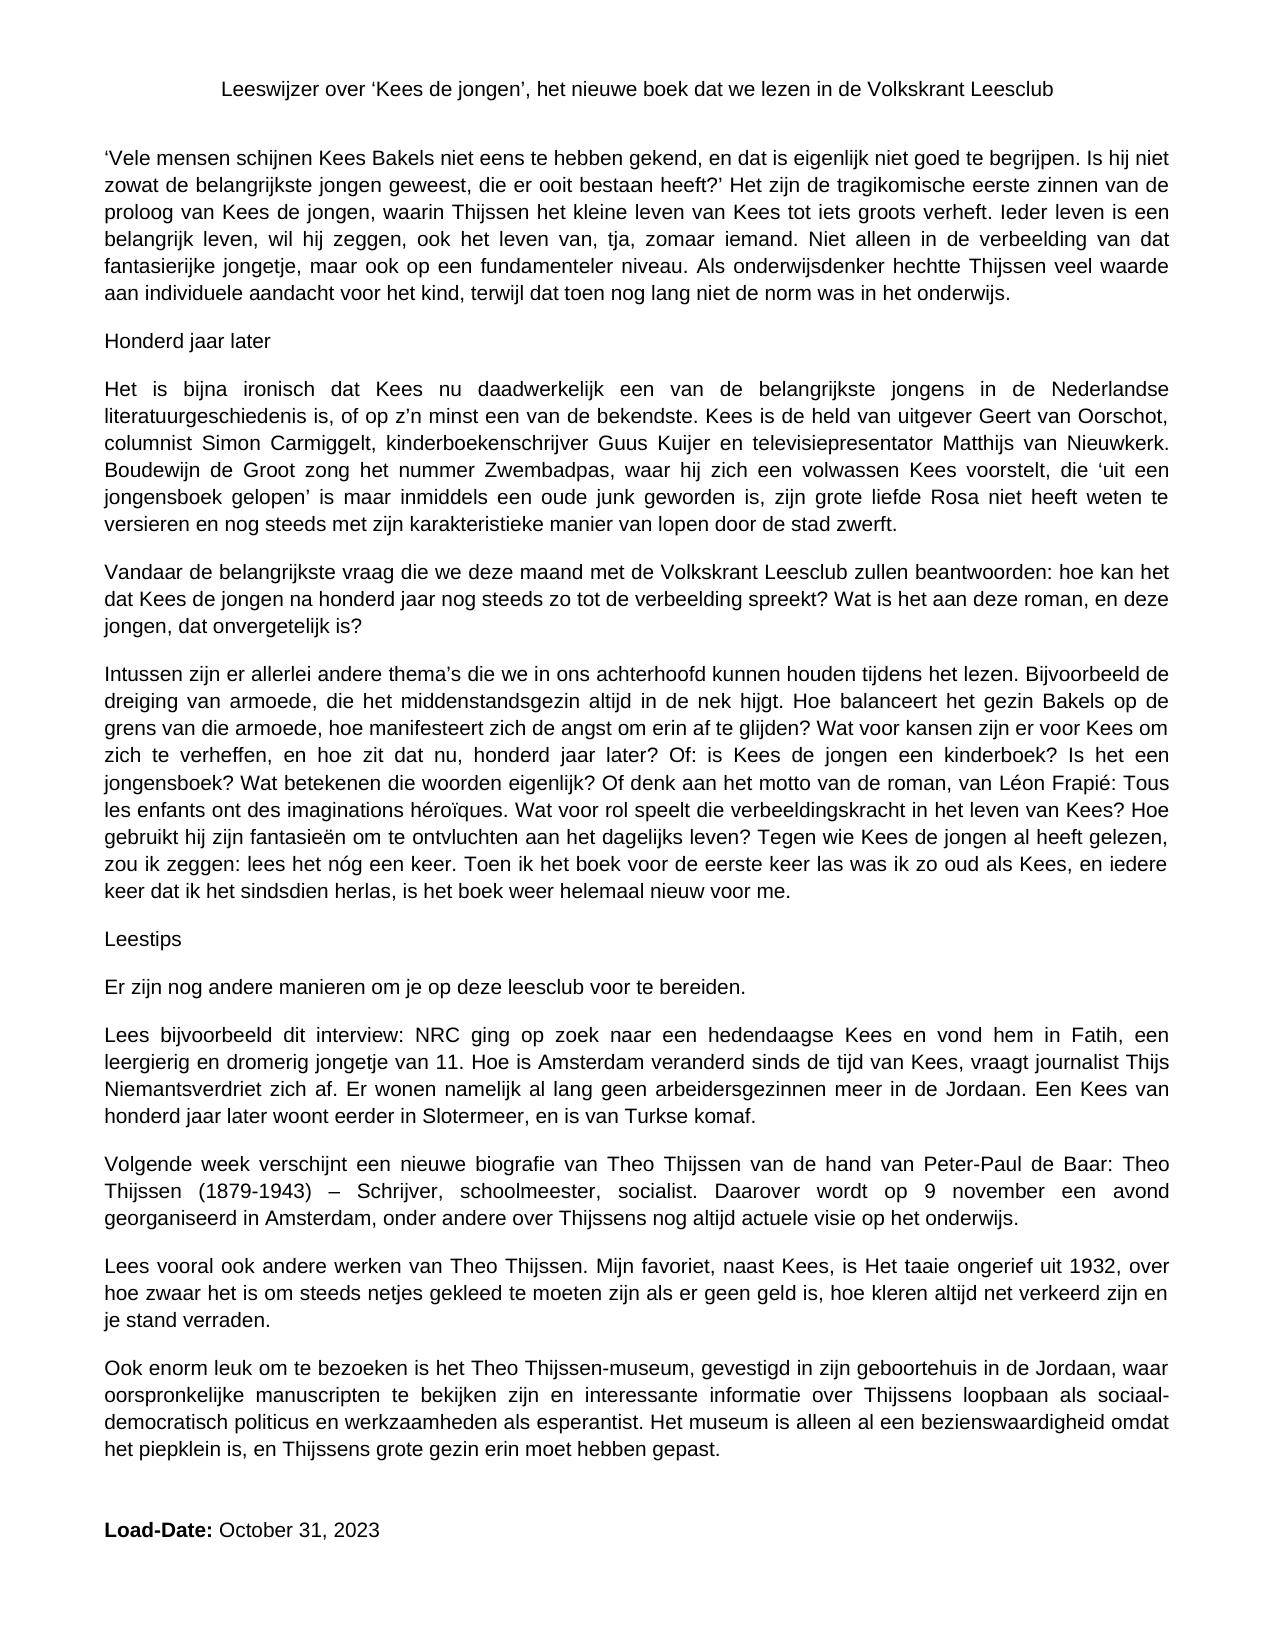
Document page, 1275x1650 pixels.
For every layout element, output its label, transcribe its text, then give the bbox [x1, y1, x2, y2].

text Vandaar de belangrijkste vraag die we deze maand met de Volkskrant Leesclub zullen beantwoorden: hoe kan het dat Kees de jongen na honderd jaar nog steeds zo tot de verbeelding spreekt? Wat is het aan deze roman, en deze jongen, dat onvergetelijk is? [104, 557, 1171, 638]
text Load-Date: October 31, 2023 [104, 1486, 1171, 1542]
text Intussen zijn er allerlei andere thema’s die we in ons achterhoofd kunnen houden tijdens het lezen. Bijvoorbeeld de dreiging van armoede, die het middenstandsgezin altijd in de nek hijgt. Hoe balanceert het gezin Bakels op de grens van die armoede, hoe manifesteert zich de angst om erin af te glijden? Wat voor kansen zijn er voor Kees om zich te verheffen, en hoe zit dat nu, honderd jaar later? Of: is Kees de jongen een kinderboek? Is het een jongensboek? Wat betekenen die woorden eigenlijk? Of denk aan het motto van de roman, van Léon Frapié: Tous les enfants ont des imaginations héroïques. Wat voor rol speelt die verbeeldingskracht in het leven van Kees? Hoe gebruikt hij zijn fantasieën om te ontvluchten aan het dagelijks leven? Tegen wie Kees de jongen al heeft gelezen, zou ik zeggen: lees het nóg een keer. Toen ik het boek voor de eerste keer las was ik zo oud als Kees, en iedere keer dat ik het sindsdien herlas, is het boek weer helemaal nieuw voor me. [104, 659, 1171, 903]
text Honderd jaar later [104, 326, 1171, 353]
text ‘Vele mensen schijnen Kees Bakels niet eens te hebben gekend, en dat is eigenlijk niet goed te begrijpen. Is hij niet zowat de belangrijkste jongen geweest, die er ooit bestaan heeft?’ Het zijn de tragikomische eerste zinnen van de proloog van Kees de jongen, waarin Thijssen het kleine leven van Kees tot iets groots verheft. Ieder leven is een belangrijk leven, wil hij zeggen, ook het leven van, tja, zomaar iemand. Niet alleen in de verbeelding van dat fantasierijke jongetje, maar ook op een fundamenteler niveau. Als onderwijsdenker hechtte Thijssen veel waarde aan individuele aandacht voor het kind, terwijl dat toen nog lang niet de norm was in het onderwijs. [104, 142, 1171, 305]
text Volgende week verschijnt een nieuwe biografie van Theo Thijssen van de hand van Peter-Paul de Baar: Theo Thijssen (1879-1943) – Schrijver, schoolmeester, socialist. Daarover wordt op 9 november een avond georganiseerd in Amsterdam, onder andere over Thijssens nog altijd actuele visie op het onderwijs. [104, 1148, 1171, 1230]
text Het is bijna ironisch dat Kees nu daadwerkelijk een van de belangrijkste jongens in de Nederlandse literatuurgeschiedenis is, of op z’n minst een van de bekendste. Kees is de held van uitgever Geert van Oorschot, columnist Simon Carmiggelt, kinderboekenschrijver Guus Kuijer en televisiepresentator Matthijs van Nieuwkerk. Boudewijn de Groot zong het nummer Zwembadpas, waar hij zich een volwassen Kees voorstelt, die ‘uit een jongensboek gelopen’ is maar inmiddels een oude junk geworden is, zijn grote liefde Rosa niet heeft weten te versieren en nog steeds met zijn karakteristieke manier van lopen door de stad zwerft. [104, 373, 1171, 536]
text Lees bijvoorbeeld dit interview: NRC ging op zoek naar een hedendaagse Kees en vond hem in Fatih, een leergierig en dromerig jongetje van 11. Hoe is Amsterdam veranderd sinds de tijd van Kees, vraagt journalist Thijs Niemantsverdriet zich af. Er wonen namelijk al lang geen arbeidersgezinnen meer in de Jordaan. Een Kees van honderd jaar later woont eerder in Slotermeer, en is van Turkse komaf. [104, 1019, 1171, 1128]
text Er zijn nog andere manieren om je op deze leesclub voor te bereiden. [104, 971, 1171, 998]
text Ook enorm leuk om te bezoeken is het Theo Thijssen-museum, gevestigd in zijn geboortehuis in de Jordaan, waar oorspronkelijke manuscripten te bekijken zijn en interessante informatie over Thijssens loopbaan als sociaal-democratisch politicus en werkzaamheden als esperantist. Het museum is alleen al een bezienswaardigheid omdat het piepklein is, en Thijssens grote gezin erin moet hebben gepast. [104, 1353, 1171, 1461]
text Lees vooral ook andere werken van Theo Thijssen. Mijn favoriet, naast Kees, is Het taaie ongerief uit 1932, over hoe zwaar het is om steeds netjes gekleed te moeten zijn als er geen geld is, hoe kleren altijd net verkeerd zijn en je stand verraden. [104, 1251, 1171, 1332]
text Leestips [104, 923, 1171, 951]
